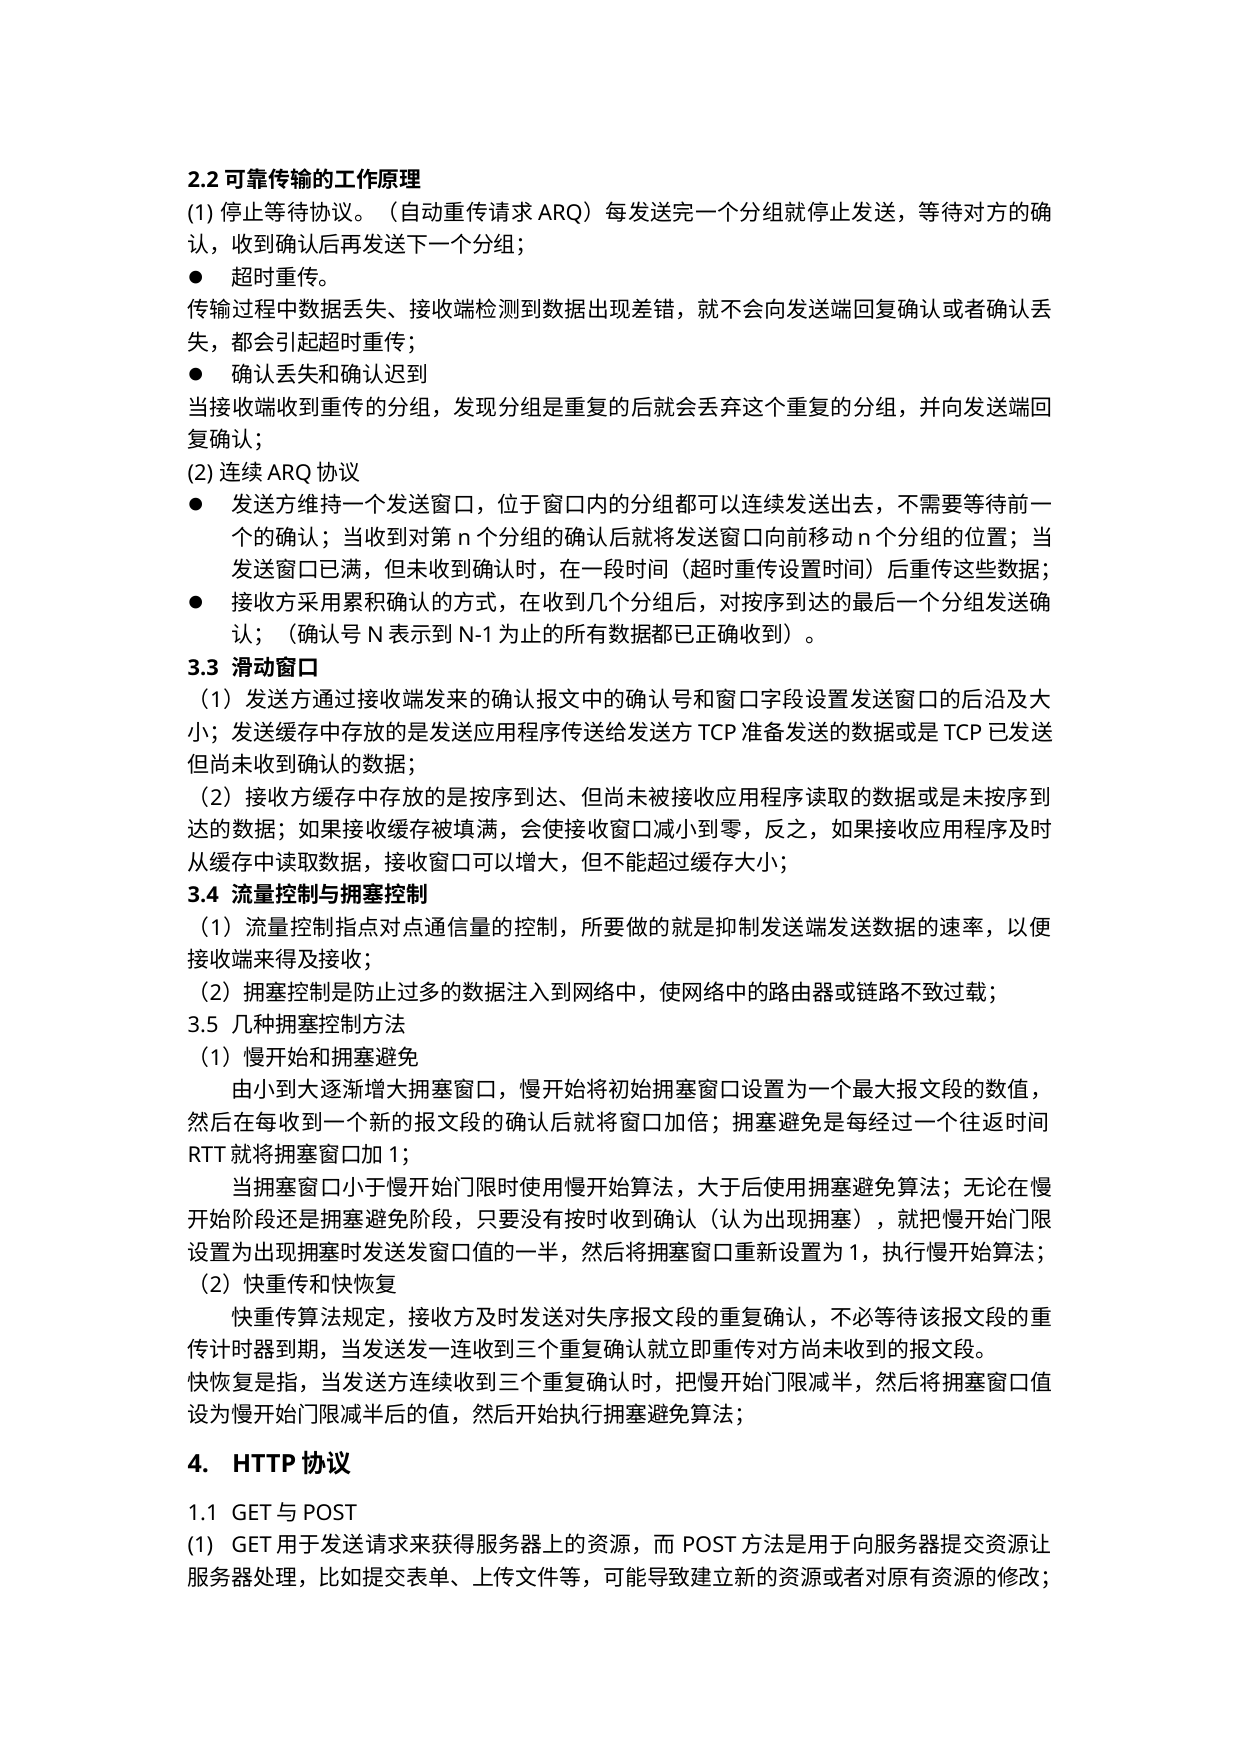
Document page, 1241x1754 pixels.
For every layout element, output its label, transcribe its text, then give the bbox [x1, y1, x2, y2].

text (1) 停止等待协议。（自动重传请求ARQ）每发送完一个分组就停止发送，等待对方的确认，收到确认后再发送下一个分组； [187, 194, 1053, 259]
text 当拥塞窗口小于慢开始门限时使用慢开始算法，大于后使用拥塞避免算法；无论在慢开始阶段还是拥塞避免阶段，只要没有按时收到确认（认为出现拥塞），就把慢开始门限设置为出现拥塞时发送发窗口值的一半，然后将拥塞窗口重新设置为1，执行慢开始算法； [187, 1169, 1053, 1267]
text 快恢复是指，当发送方连续收到三个重复确认时，把慢开始门限减半，然后将拥塞窗口值设为慢开始门限减半后的值，然后开始执行拥塞避免算法； [187, 1364, 1053, 1429]
text 3.3 滑动窗口 [187, 649, 1053, 682]
text 3.5 几种拥塞控制方法 [187, 1007, 1053, 1039]
list 确认丢失和确认迟到 [187, 357, 1053, 389]
text （2）接收方缓存中存放的是按序到达、但尚未被接收应用程序读取的数据或是未按序到达的数据；如果接收缓存被填满，会使接收窗口减小到零，反之，如果接收应用程序及时从缓存中读取数据，接收窗口可以增大，但不能超过缓存大小； [187, 779, 1053, 877]
text （1）慢开始和拥塞避免 [187, 1039, 1053, 1072]
text （1）流量控制指点对点通信量的控制，所要做的就是抑制发送端发送数据的速率，以便接收端来得及接收； [187, 909, 1053, 974]
text 由小到大逐渐增大拥塞窗口，慢开始将初始拥塞窗口设置为一个最大报文段的数值，然后在每收到一个新的报文段的确认后就将窗口加倍；拥塞避免是每经过一个往返时间RTT就将拥塞窗口加1； [187, 1072, 1053, 1169]
text （1）发送方通过接收端发来的确认报文中的确认号和窗口字段设置发送窗口的后沿及大小；发送缓存中存放的是发送应用程序传送给发送方TCP准备发送的数据或是TCP已发送但尚未收到确认的数据； [187, 682, 1053, 779]
text （2）快重传和快恢复 [187, 1267, 1053, 1299]
text 快重传算法规定，接收方及时发送对失序报文段的重复确认，不必等待该报文段的重传计时器到期，当发送发一连收到三个重复确认就立即重传对方尚未收到的报文段。 [187, 1299, 1053, 1364]
text HTTP协议 [187, 1429, 1053, 1494]
list 发送方维持一个发送窗口，位于窗口内的分组都可以连续发送出去，不需要等待前一个的确认；当收到对第n个分组的确认后就将发送窗口向前移动n个分组的位置；当发送窗口已满，但未收到确认时，在一段时间（超时重传设置时间）后重传这些数据； [187, 487, 1053, 584]
text 2.2 可靠传输的工作原理 [187, 162, 1053, 194]
text (2) 连续ARQ协议 [187, 454, 1053, 487]
list 超时重传。 [187, 259, 1053, 292]
text 传输过程中数据丢失、接收端检测到数据出现差错，就不会向发送端回复确认或者确认丢失，都会引起超时重传； [187, 292, 1053, 357]
text (1) GET用于发送请求来获得服务器上的资源，而POST方法是用于向服务器提交资源让服务器处理，比如提交表单、上传文件等，可能导致建立新的资源或者对原有资源的修改； [187, 1527, 1053, 1592]
text 当接收端收到重传的分组，发现分组是重复的后就会丢弃这个重复的分组，并向发送端回复确认； [187, 389, 1053, 454]
list 接收方采用累积确认的方式，在收到几个分组后，对按序到达的最后一个分组发送确认；（确认号N表示到N-1为止的所有数据都已正确收到）。 [187, 584, 1053, 649]
text 3.4 流量控制与拥塞控制 [187, 877, 1053, 909]
text （2）拥塞控制是防止过多的数据注入到网络中，使网络中的路由器或链路不致过载； [187, 974, 1053, 1007]
text 1.1 GET与POST [187, 1494, 1053, 1527]
